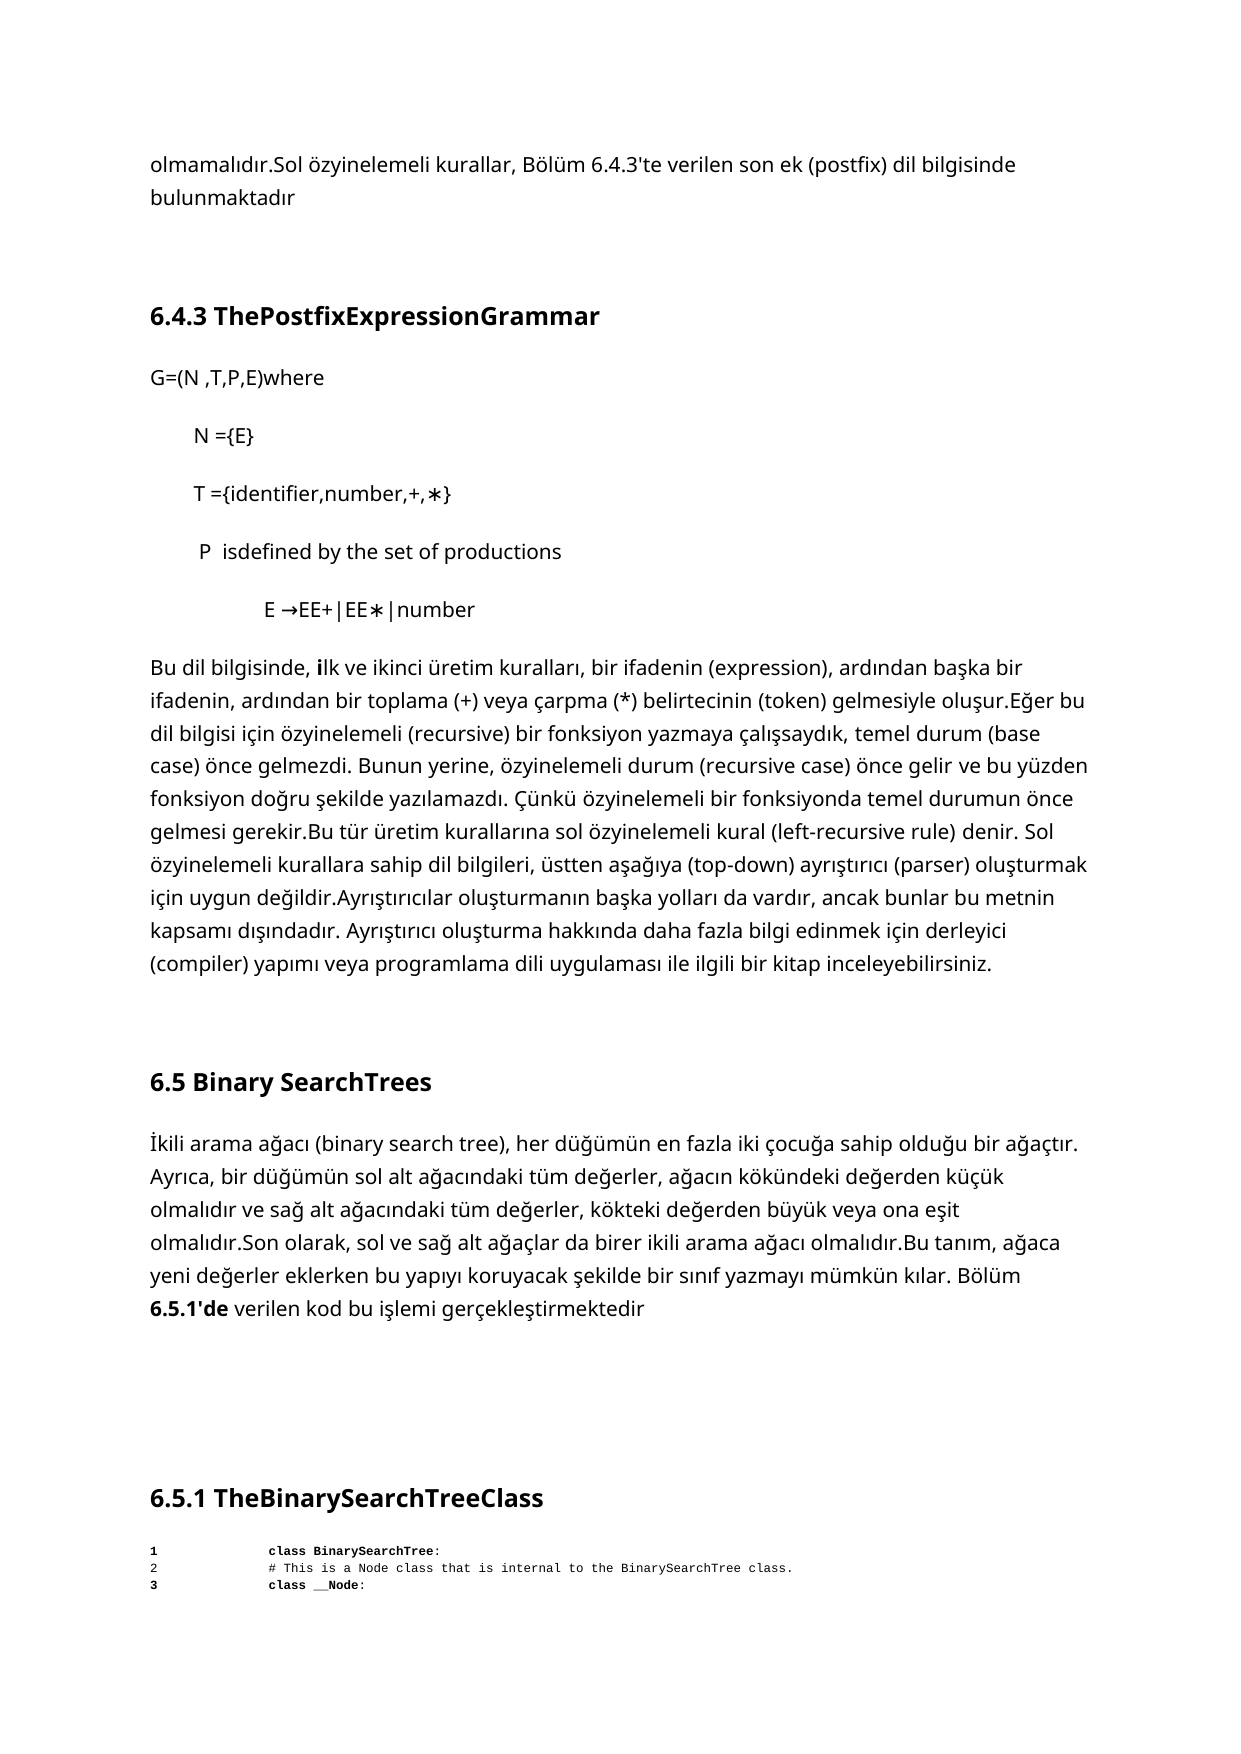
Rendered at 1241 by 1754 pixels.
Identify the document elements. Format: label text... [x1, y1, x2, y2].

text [150, 150, 1090, 211]
text G=(N ,T,P,E)where [150, 363, 1090, 392]
text T ={identifier,number,+,∗} [150, 479, 1090, 507]
text Bu dil bilgisinde, ilk ve ikinci üretim kuralları, bir ifadenin (expression), ardından başka bir ifadenin, ardından bir toplama (+) veya çarpma (*) belirtecinin (token) gelmesiyle oluşur.Eğer bu dil bilgisi için özyinelemeli (recursive) bir fonksiyon yazmaya çalışsaydık, temel durum (base case) önce gelmezdi. Bunun yerine, özyinelemeli durum (recursive case) önce gelir ve bu yüzden fonksiyon doğru şekilde yazılamazdı. Çünkü özyinelemeli bir fonksiyonda temel durumun önce gelmesi gerekir.Bu tür üretim kurallarına sol özyinelemeli kural (left-recursive rule) denir. Sol özyinelemeli kurallara sahip dil bilgileri, üstten aşağıya (top-down) ayrıştırıcı (parser) oluşturmak için uygun değildir.Ayrıştırıcılar oluşturmanın başka yolları da vardır, ancak bunlar bu metnin kapsamı dışındadır. Ayrıştırıcı oluşturma hakkında daha fazla bilgi edinmek için derleyici (compiler) yapımı veya programlama dili uygulaması ile ilgili bir kitap inceleyebilirsiniz. [150, 653, 1090, 977]
text 6.4.3 ThePostfixExpressionGrammar [150, 299, 1090, 333]
text P isdefined by the set of productions [150, 537, 1090, 565]
list 3 class __Node: [150, 1579, 1090, 1593]
text 6.5.1 TheBinarySearchTreeClass [150, 1481, 1090, 1515]
text E →EE+|EE∗|number [150, 595, 1090, 623]
text İkili arama ağacı (binary search tree), her düğümün en fazla iki çocuğa sahip olduğu bir ağaçtır. Ayrıca, bir düğümün sol alt ağacındaki tüm değerler, ağacın kökündeki değerden küçük olmalıdır ve sağ alt ağacındaki tüm değerler, kökteki değerden büyük veya ona eşit olmalıdır.Son olarak, sol ve sağ alt ağaçlar da birer ikili arama ağacı olmalıdır.Bu tanım, ağaca yeni değerler eklerken bu yapıyı koruyacak şekilde bir sınıf yazmayı mümkün kılar. Bölüm 6.5.1'de verilen kod bu işlemi gerçekleştirmektedir [150, 1129, 1090, 1322]
list 2 # This is a Node class that is internal to the BinarySearchTree class. [150, 1562, 1090, 1576]
list 1 class BinarySearchTree: [150, 1545, 1090, 1559]
text 6.5 Binary SearchTrees [150, 1065, 1090, 1099]
text N ={E} [150, 421, 1090, 449]
